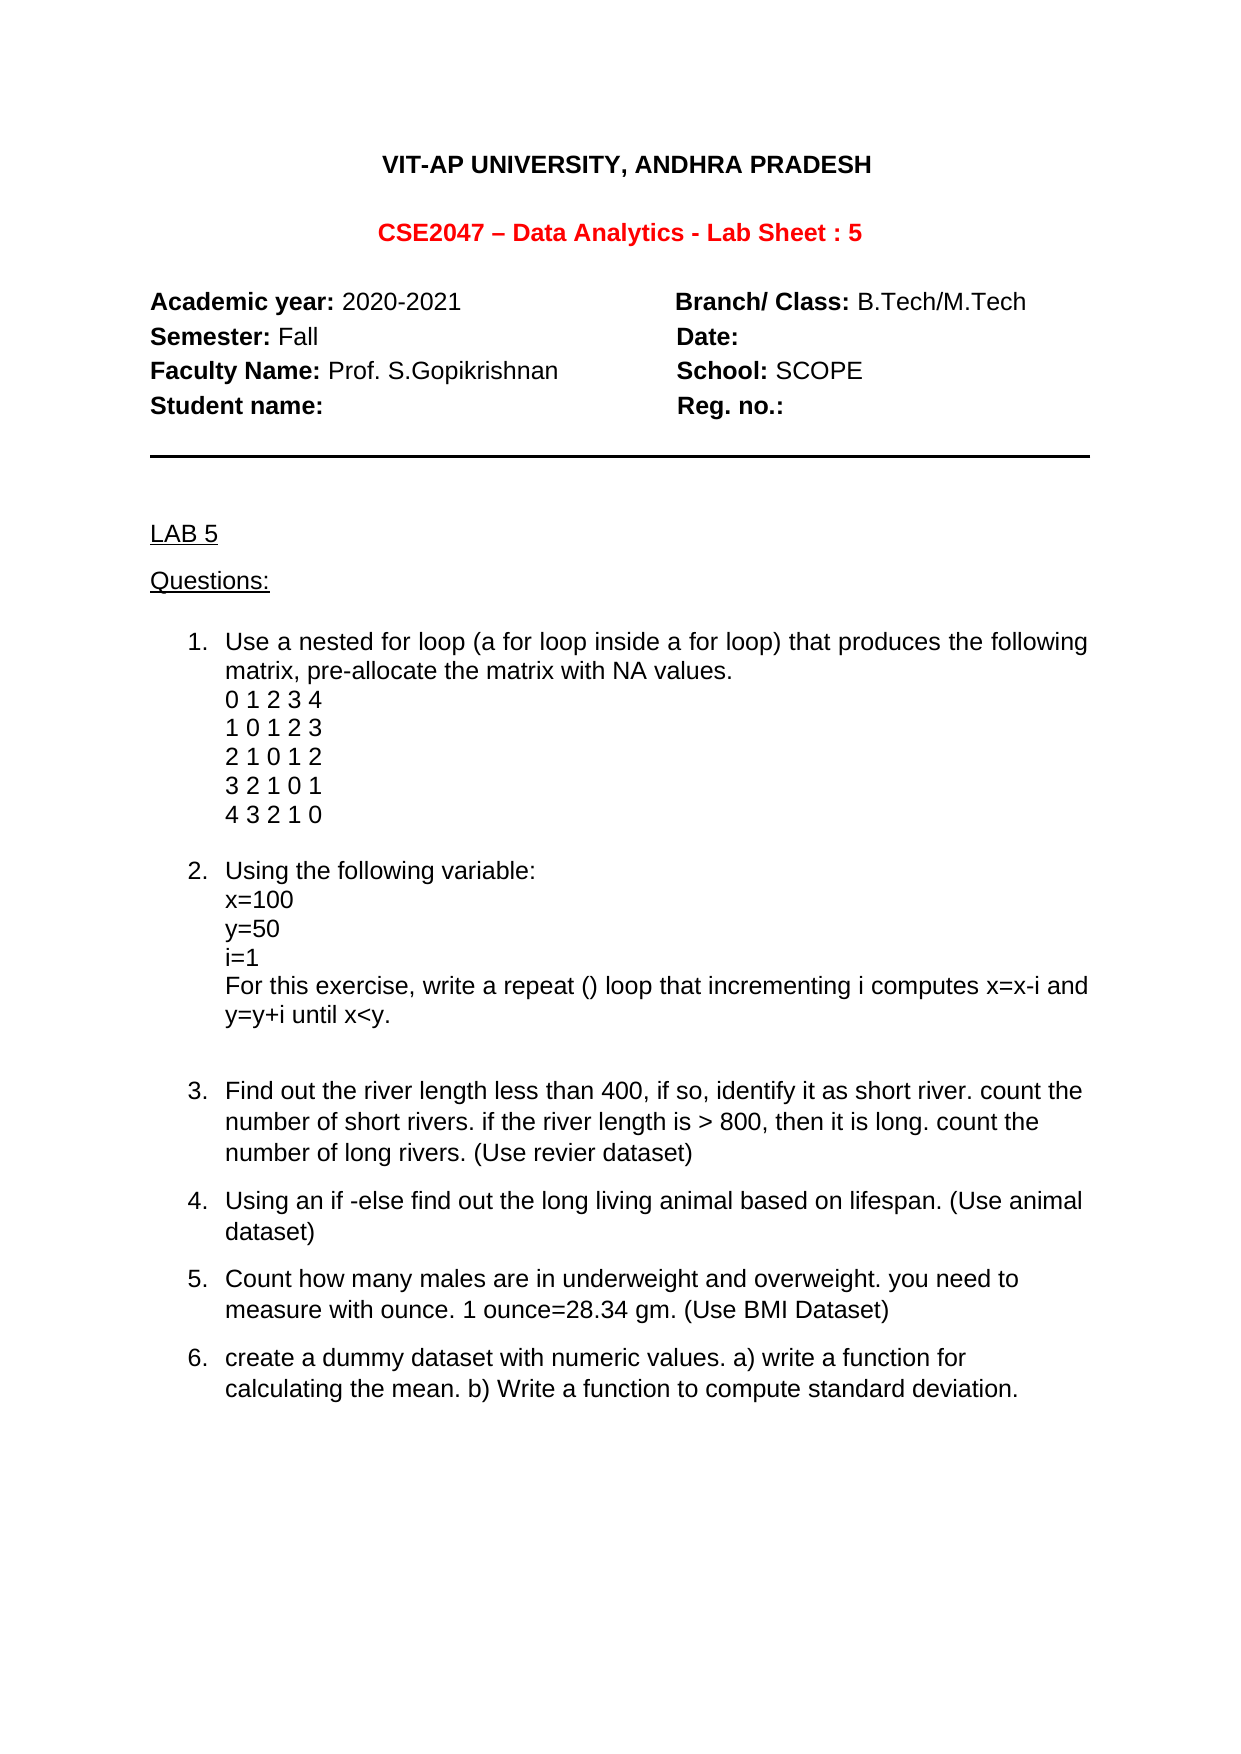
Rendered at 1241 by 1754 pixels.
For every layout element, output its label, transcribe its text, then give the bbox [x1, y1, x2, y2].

list 4 3 2 1 0 [225, 799, 1090, 828]
list 0 1 2 3 4 [225, 684, 1090, 713]
text Student name: Reg. no.: [150, 391, 1090, 419]
text Questions: [150, 566, 1090, 595]
text VIT-AP UNIVERSITY, ANDHRA PRADESH [150, 150, 1090, 179]
list Using the following variable: [187, 856, 1090, 885]
list y=50 [225, 914, 1090, 943]
list Count how many males are in underweight and overweight. you need to measure with ounce. 1 ounce=28.34 gm. (Use BMI Dataset) [187, 1264, 1090, 1324]
list Using an if -else find out the long living animal based on lifespan. (Use animal dataset) [187, 1186, 1090, 1245]
list x=100 [225, 885, 1090, 914]
text Academic year: 2020-2021 Branch/ Class: B.Tech/M.Tech [150, 287, 1090, 316]
list Use a nested for loop (a for loop inside a for loop) that produces the following matrix, pre-allocate the matrix with NA values. [187, 627, 1090, 684]
list 3 2 1 0 1 [225, 771, 1090, 799]
list 2 1 0 1 2 [225, 742, 1090, 771]
list i=1 [225, 943, 1090, 971]
text Semester: Fall Date: [150, 322, 1090, 350]
list create a dummy dataset with numeric values. a) write a function for calculating the mean. b) Write a function to compute standard deviation. [187, 1343, 1090, 1403]
list For this exercise, write a repeat () loop that incrementing i computes x=x-i and y=y+i until x<y. [225, 971, 1090, 1029]
text CSE2047 – Data Analytics - Lab Sheet : 5 [150, 218, 1090, 247]
text LAB 5 [150, 519, 1090, 548]
list Find out the river length less than 400, if so, identify it as short river. count the number of short rivers. if the river length is > 800, then it is long. count the number of long rivers. (Use revier dataset) [187, 1076, 1090, 1167]
text Faculty Name: Prof. S.Gopikrishnan School: SCOPE [150, 356, 1090, 385]
list 1 0 1 2 3 [225, 713, 1090, 742]
